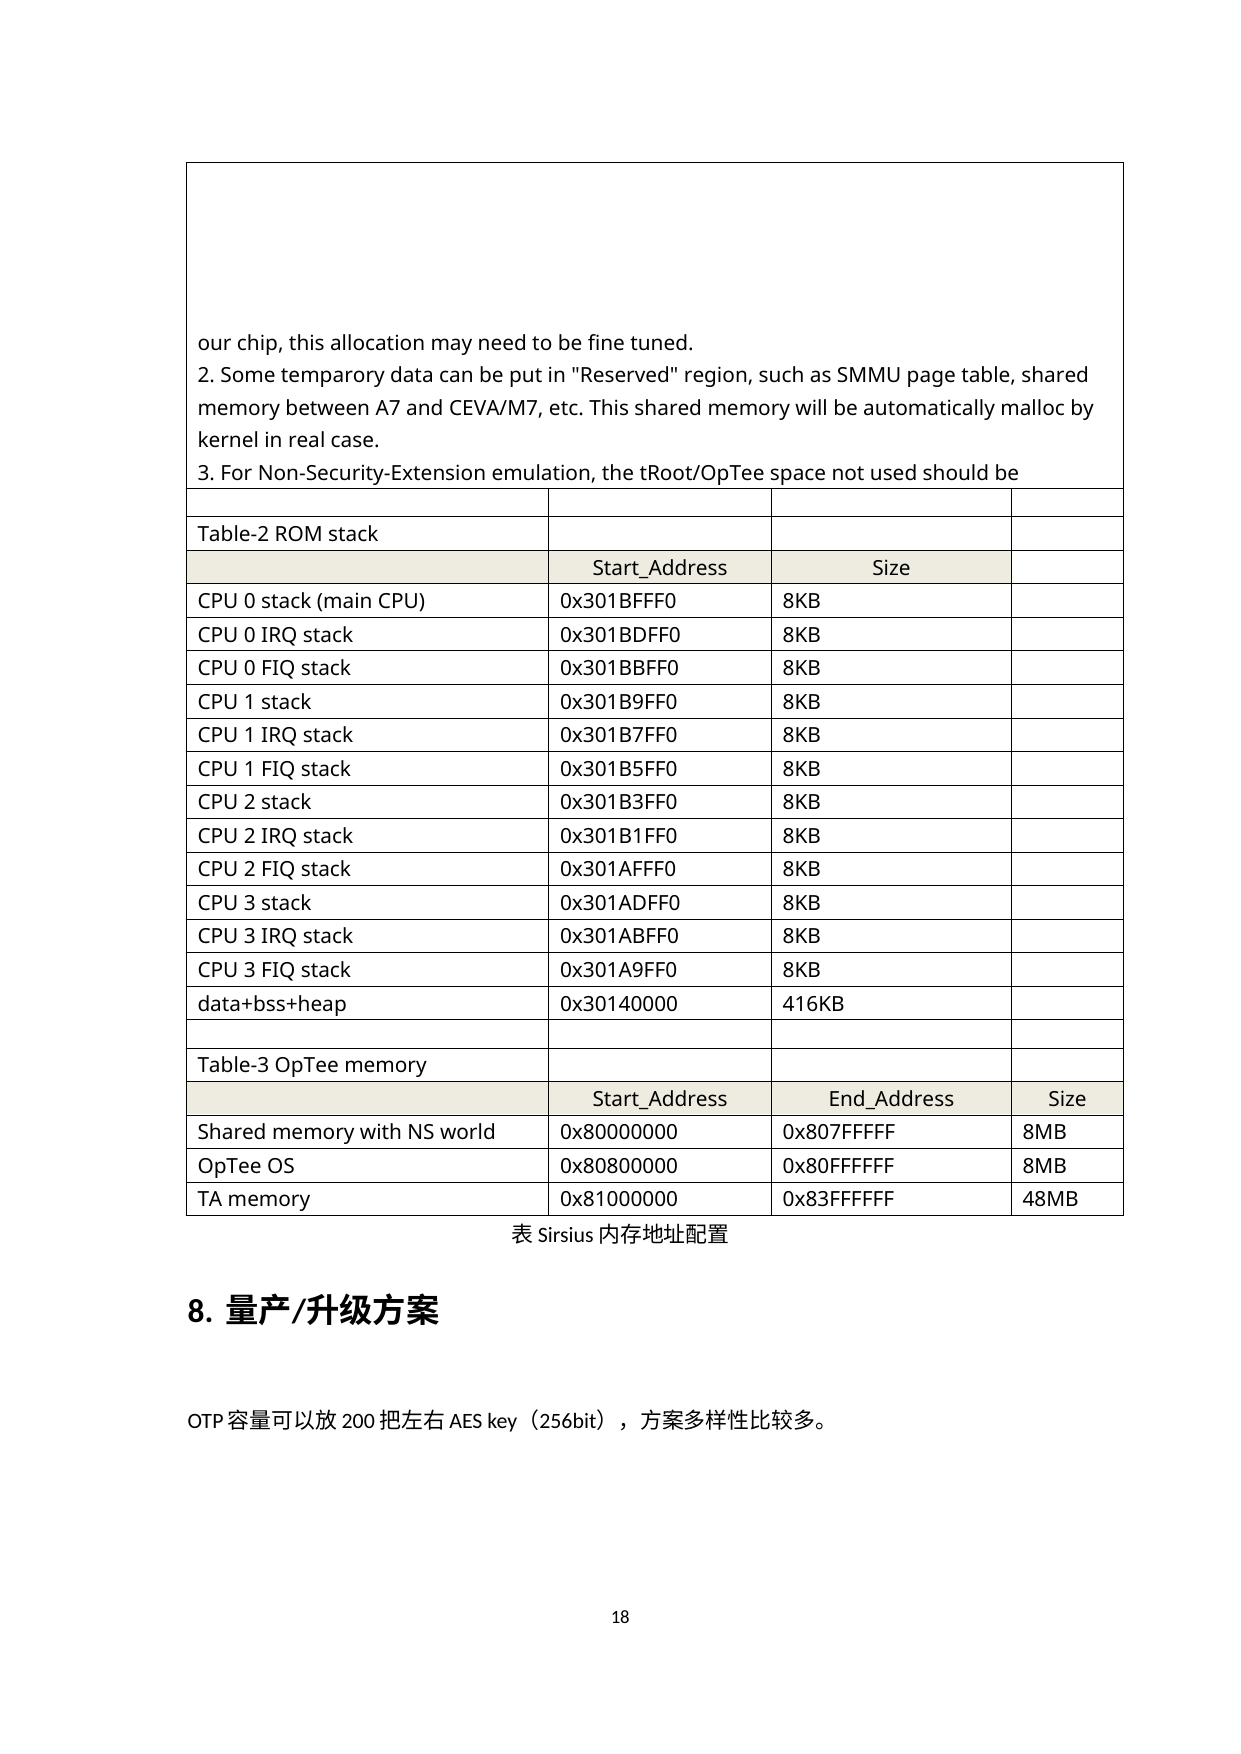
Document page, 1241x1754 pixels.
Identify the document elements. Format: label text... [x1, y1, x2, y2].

table_cell CPU 0 stack (main CPU) [187, 584, 548, 617]
table_cell End_Address [772, 1082, 1011, 1114]
table_cell CPU 0 FIQ stack [187, 651, 548, 684]
table_cell 8MB [1012, 1116, 1123, 1148]
table_cell [1012, 752, 1123, 784]
table_cell data+bss+heap [187, 987, 548, 1019]
table_cell 0x301BFFF0 [549, 584, 771, 617]
table_cell Start_Address [549, 551, 771, 583]
table_cell CPU 1 FIQ stack [187, 752, 548, 784]
text OTP容量可以放200把左右AES key（256bit），方案多样性比较多。 [187, 1403, 1053, 1435]
table_cell CPU 2 stack [187, 786, 548, 818]
table_cell 0x301B7FF0 [549, 719, 771, 751]
table_cell 8KB [772, 920, 1011, 952]
table_cell CPU 3 stack [187, 886, 548, 919]
table_cell [549, 517, 771, 550]
table_cell [187, 1020, 548, 1047]
table_cell 0x30140000 [549, 987, 771, 1019]
table_cell [1012, 517, 1123, 550]
table_cell 0x807FFFFF [772, 1116, 1011, 1148]
table_cell 0x301B1FF0 [549, 819, 771, 852]
table_cell 8KB [772, 853, 1011, 885]
table_cell 0x301ADFF0 [549, 886, 771, 919]
table_cell 0x301BDFF0 [549, 618, 771, 650]
table_cell 416KB [772, 987, 1011, 1019]
table_cell [549, 1020, 771, 1047]
table_cell 0x301ABFF0 [549, 920, 771, 952]
table_cell [187, 1082, 548, 1114]
table_cell 0x80FFFFFF [772, 1149, 1011, 1182]
table_cell CPU 1 stack [187, 685, 548, 717]
table_cell 8KB [772, 752, 1011, 784]
table_cell 8KB [772, 618, 1011, 650]
table_cell [1012, 584, 1123, 617]
table_cell [549, 1049, 771, 1081]
table_cell 8KB [772, 584, 1011, 617]
table_cell 8KB [772, 953, 1011, 986]
table_cell 8KB [772, 819, 1011, 852]
table_cell [772, 489, 1011, 516]
table_cell 0x301A9FF0 [549, 953, 771, 986]
table_cell 0x301BBFF0 [549, 651, 771, 684]
table_cell [772, 1020, 1011, 1047]
text 表 Sirsius内存地址配置 [187, 1216, 1053, 1249]
table_cell 8KB [772, 685, 1011, 717]
table_cell Table-3 OpTee memory [187, 1049, 548, 1081]
table_cell [772, 517, 1011, 550]
table_cell 0x301B9FF0 [549, 685, 771, 717]
table_cell 0x80000000 [549, 1116, 771, 1148]
table_cell Table-2 ROM stack [187, 517, 548, 550]
table_cell Size [772, 551, 1011, 583]
table_cell 8MB [1012, 1149, 1123, 1182]
table_cell [1012, 987, 1123, 1019]
table_cell 0x301B5FF0 [549, 752, 771, 784]
table_cell [1012, 551, 1123, 583]
table_cell [187, 489, 548, 516]
table_cell [1012, 1020, 1123, 1047]
table_cell CPU 1 IRQ stack [187, 719, 548, 751]
table_cell [1012, 1049, 1123, 1081]
table_cell 8KB [772, 886, 1011, 919]
table_cell CPU 3 FIQ stack [187, 953, 548, 986]
table_cell [1012, 618, 1123, 650]
table_cell CPU 0 IRQ stack [187, 618, 548, 650]
table_cell [1012, 651, 1123, 684]
table_cell 0x80800000 [549, 1149, 771, 1182]
table_cell CPU 2 IRQ stack [187, 819, 548, 852]
table_cell Shared memory with NS world [187, 1116, 548, 1148]
table_cell 0x81000000 [549, 1183, 771, 1215]
table_cell [549, 489, 771, 516]
table_cell 8KB [772, 719, 1011, 751]
table_cell 0x301AFFF0 [549, 853, 771, 885]
table_cell 8KB [772, 786, 1011, 818]
table_cell [1012, 953, 1123, 986]
table_cell [772, 1049, 1011, 1081]
table_cell TA memory [187, 1183, 548, 1215]
table_cell [1012, 719, 1123, 751]
table_cell OpTee OS [187, 1149, 548, 1182]
table_cell Start_Address [549, 1082, 771, 1114]
table_cell [1012, 819, 1123, 852]
table_cell [1012, 786, 1123, 818]
table_cell CPU 2 FIQ stack [187, 853, 548, 885]
table_cell Size [1012, 1082, 1123, 1114]
table_cell CPU 3 IRQ stack [187, 920, 548, 952]
table_cell [187, 551, 548, 583]
table_cell [1012, 920, 1123, 952]
table_cell 48MB [1012, 1183, 1123, 1215]
table_cell 0x83FFFFFF [772, 1183, 1011, 1215]
table_cell [1012, 685, 1123, 717]
table_cell [1012, 489, 1123, 516]
table_cell 8KB [772, 651, 1011, 684]
table_cell [1012, 886, 1123, 919]
subtitle 量产/升级方案 [187, 1276, 1053, 1341]
table_cell 0x301B3FF0 [549, 786, 771, 818]
table_cell [1012, 853, 1123, 885]
